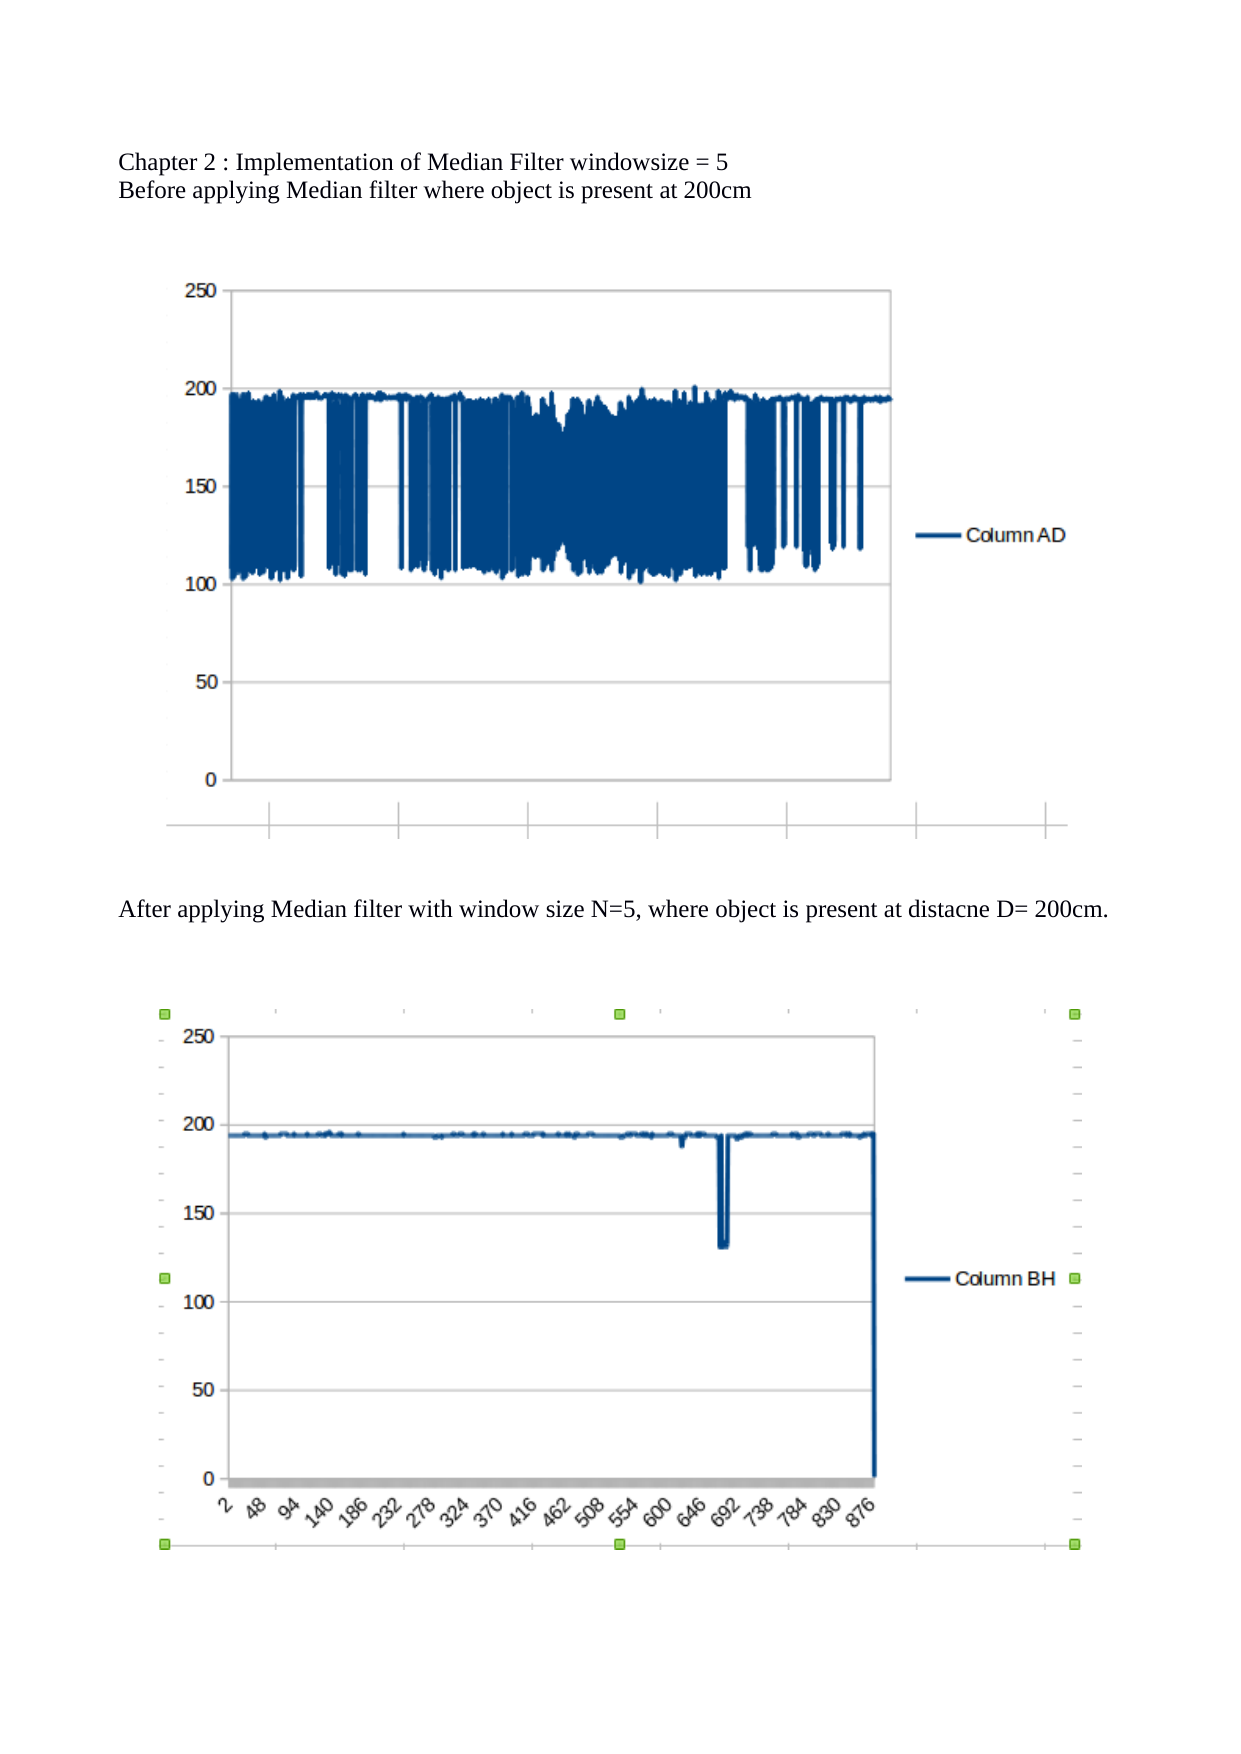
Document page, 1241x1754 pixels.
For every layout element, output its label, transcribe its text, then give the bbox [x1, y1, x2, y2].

text Before applying Median filter where object is present at 200cm [118, 176, 1122, 204]
picture [166, 278, 1068, 839]
text Chapter 2 : Implementation of Median Filter windowsize = 5 [118, 147, 1122, 176]
picture [158, 1009, 1082, 1550]
text After applying Median filter with window size N=5, where object is present at distacne D= 200cm. [118, 894, 1122, 923]
